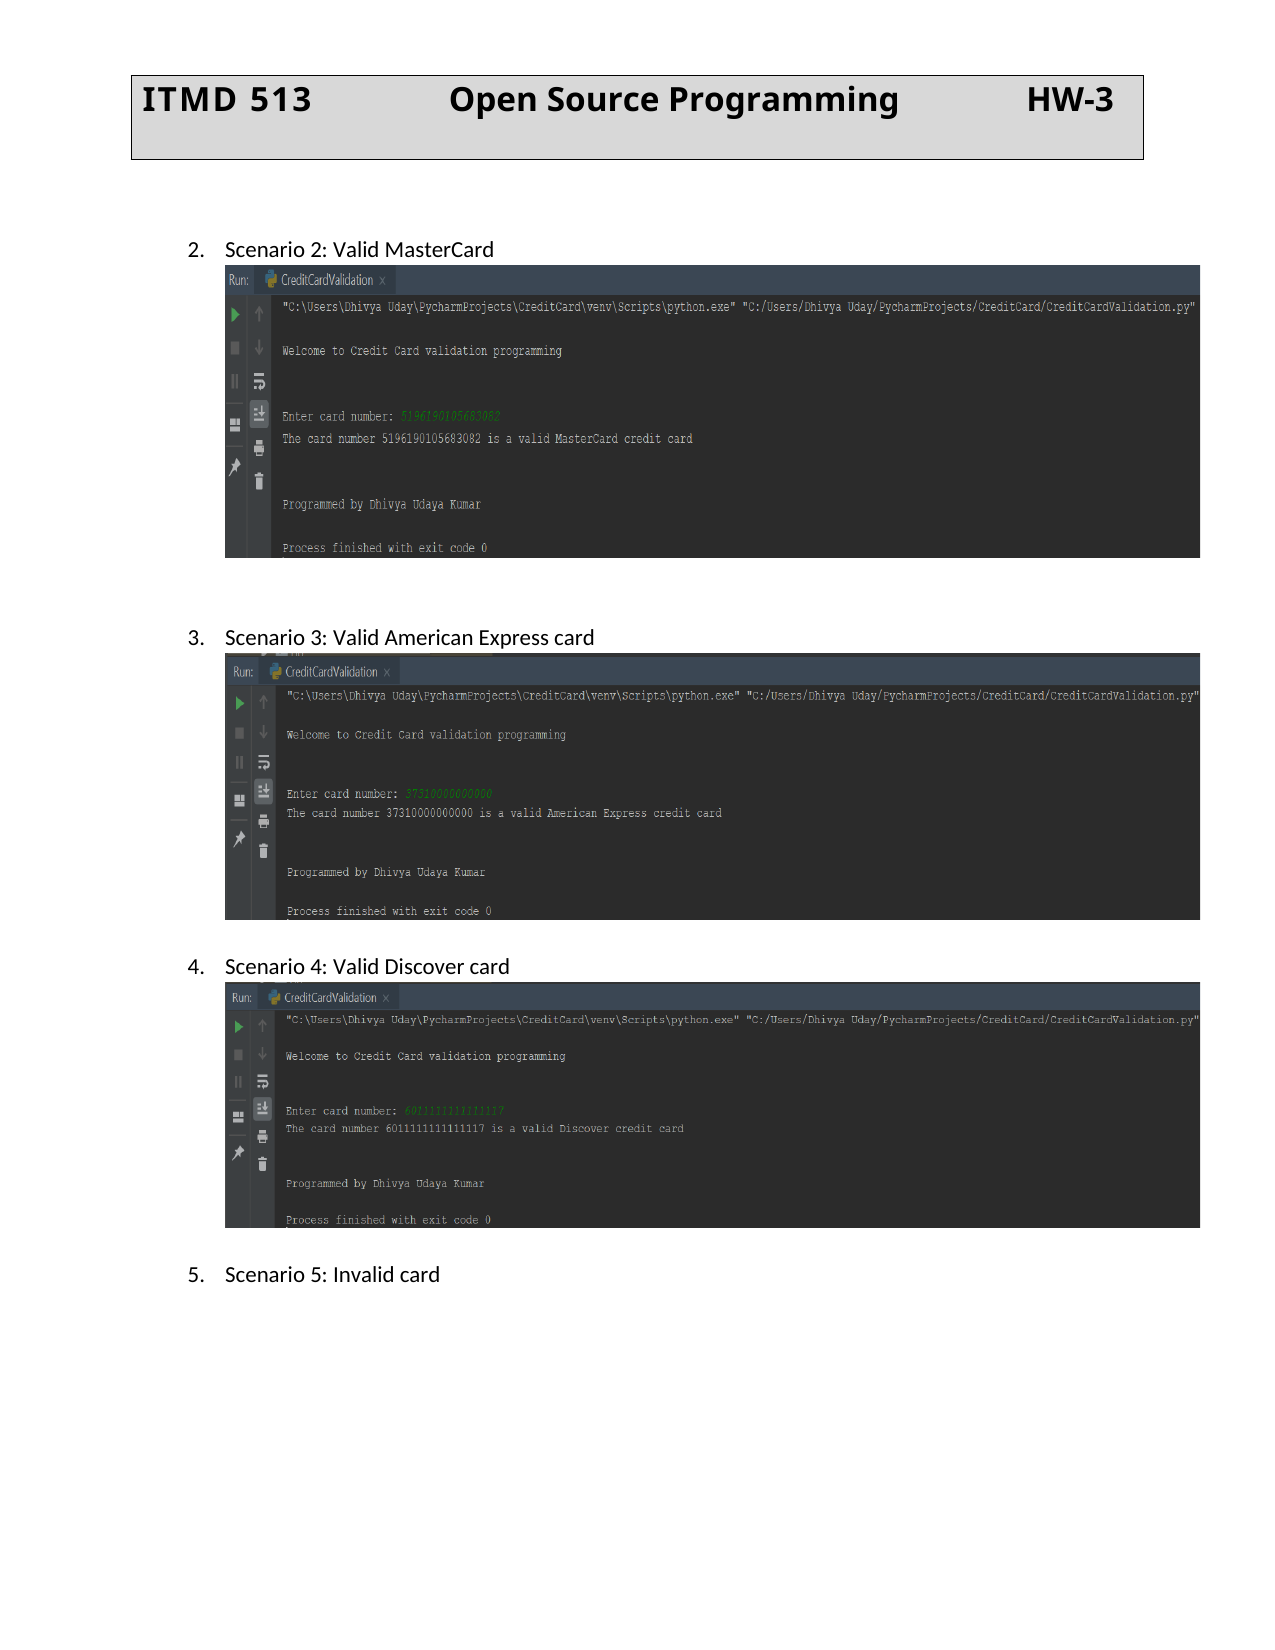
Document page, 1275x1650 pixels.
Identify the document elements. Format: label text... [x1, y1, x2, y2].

list Scenario 3: Valid American Express card [187, 623, 1125, 652]
picture [225, 653, 1200, 920]
list Scenario 5: Invalid card [187, 1260, 1125, 1288]
list Scenario 2: Valid MasterCard [187, 235, 1125, 263]
picture [225, 265, 1200, 558]
picture [225, 982, 1200, 1228]
list Scenario 4: Valid Discover card [187, 952, 1125, 980]
